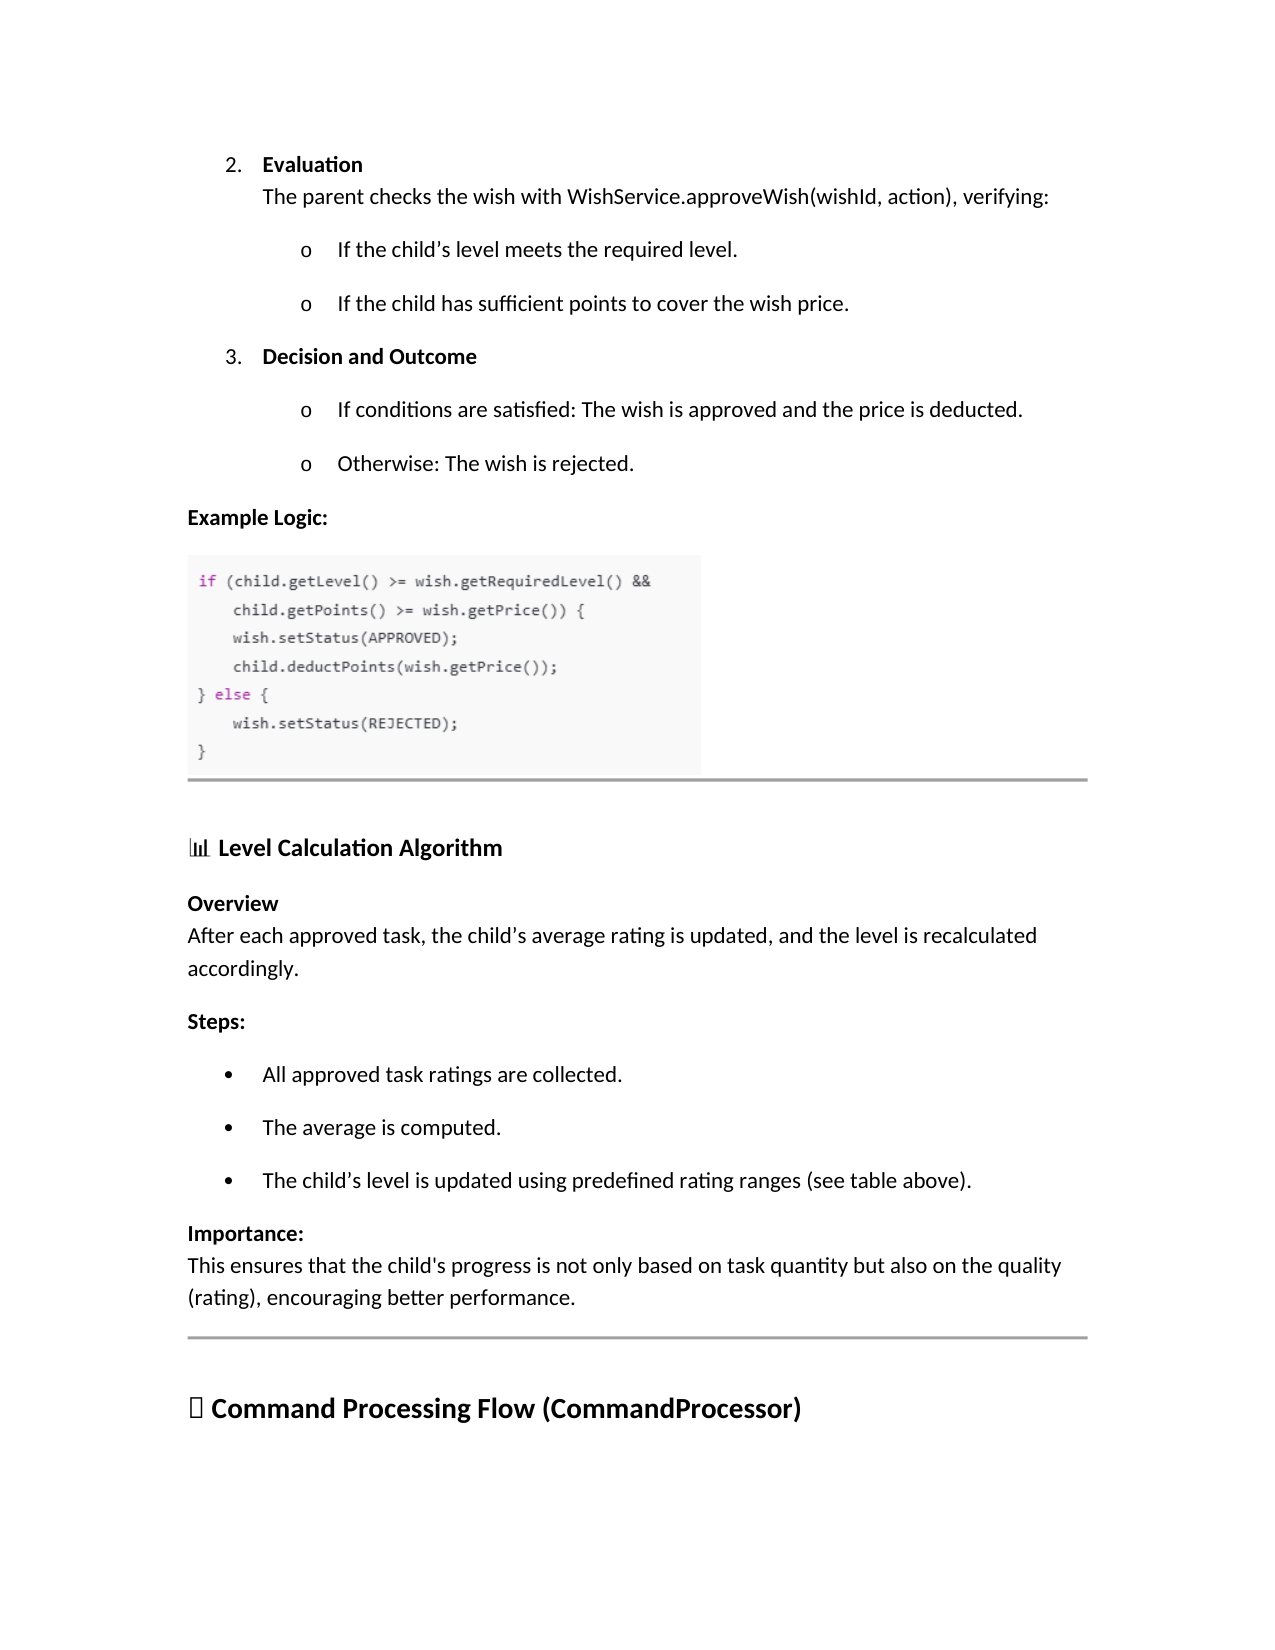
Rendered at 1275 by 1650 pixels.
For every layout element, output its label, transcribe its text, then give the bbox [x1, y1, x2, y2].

list Decision and Outcome [225, 342, 1087, 371]
text Importance: This ensures that the child's progress is not only based on task quantity but also on the quality (rating), encouraging better performance. [187, 1219, 1087, 1311]
list If the child has sufficient points to cover the wish price. [300, 289, 1087, 317]
text 🧩 Command Processing Flow (CommandProcessor) [187, 1387, 1087, 1427]
text Steps: [187, 1007, 1087, 1035]
text 📊 Level Calculation Algorithm [187, 829, 1087, 863]
text Example Logic: [187, 503, 1087, 531]
list If conditions are satisfied: The wish is approved and the price is deducted. [300, 396, 1087, 424]
list Evaluation The parent checks the wish with WishService.approveWish(wishId, action), verifying: [225, 150, 1087, 210]
text Overview After each approved task, the child’s average rating is updated, and the level is recalculated accordingly. [187, 889, 1087, 982]
list If the child’s level meets the required level. [300, 235, 1087, 264]
list Otherwise: The wish is rejected. [300, 449, 1087, 478]
list The child’s level is updated using predefined rating ranges (see table above). [225, 1166, 1087, 1194]
list All approved task ratings are collected. [225, 1060, 1087, 1088]
picture [187, 555, 702, 775]
list The average is computed. [225, 1113, 1087, 1141]
